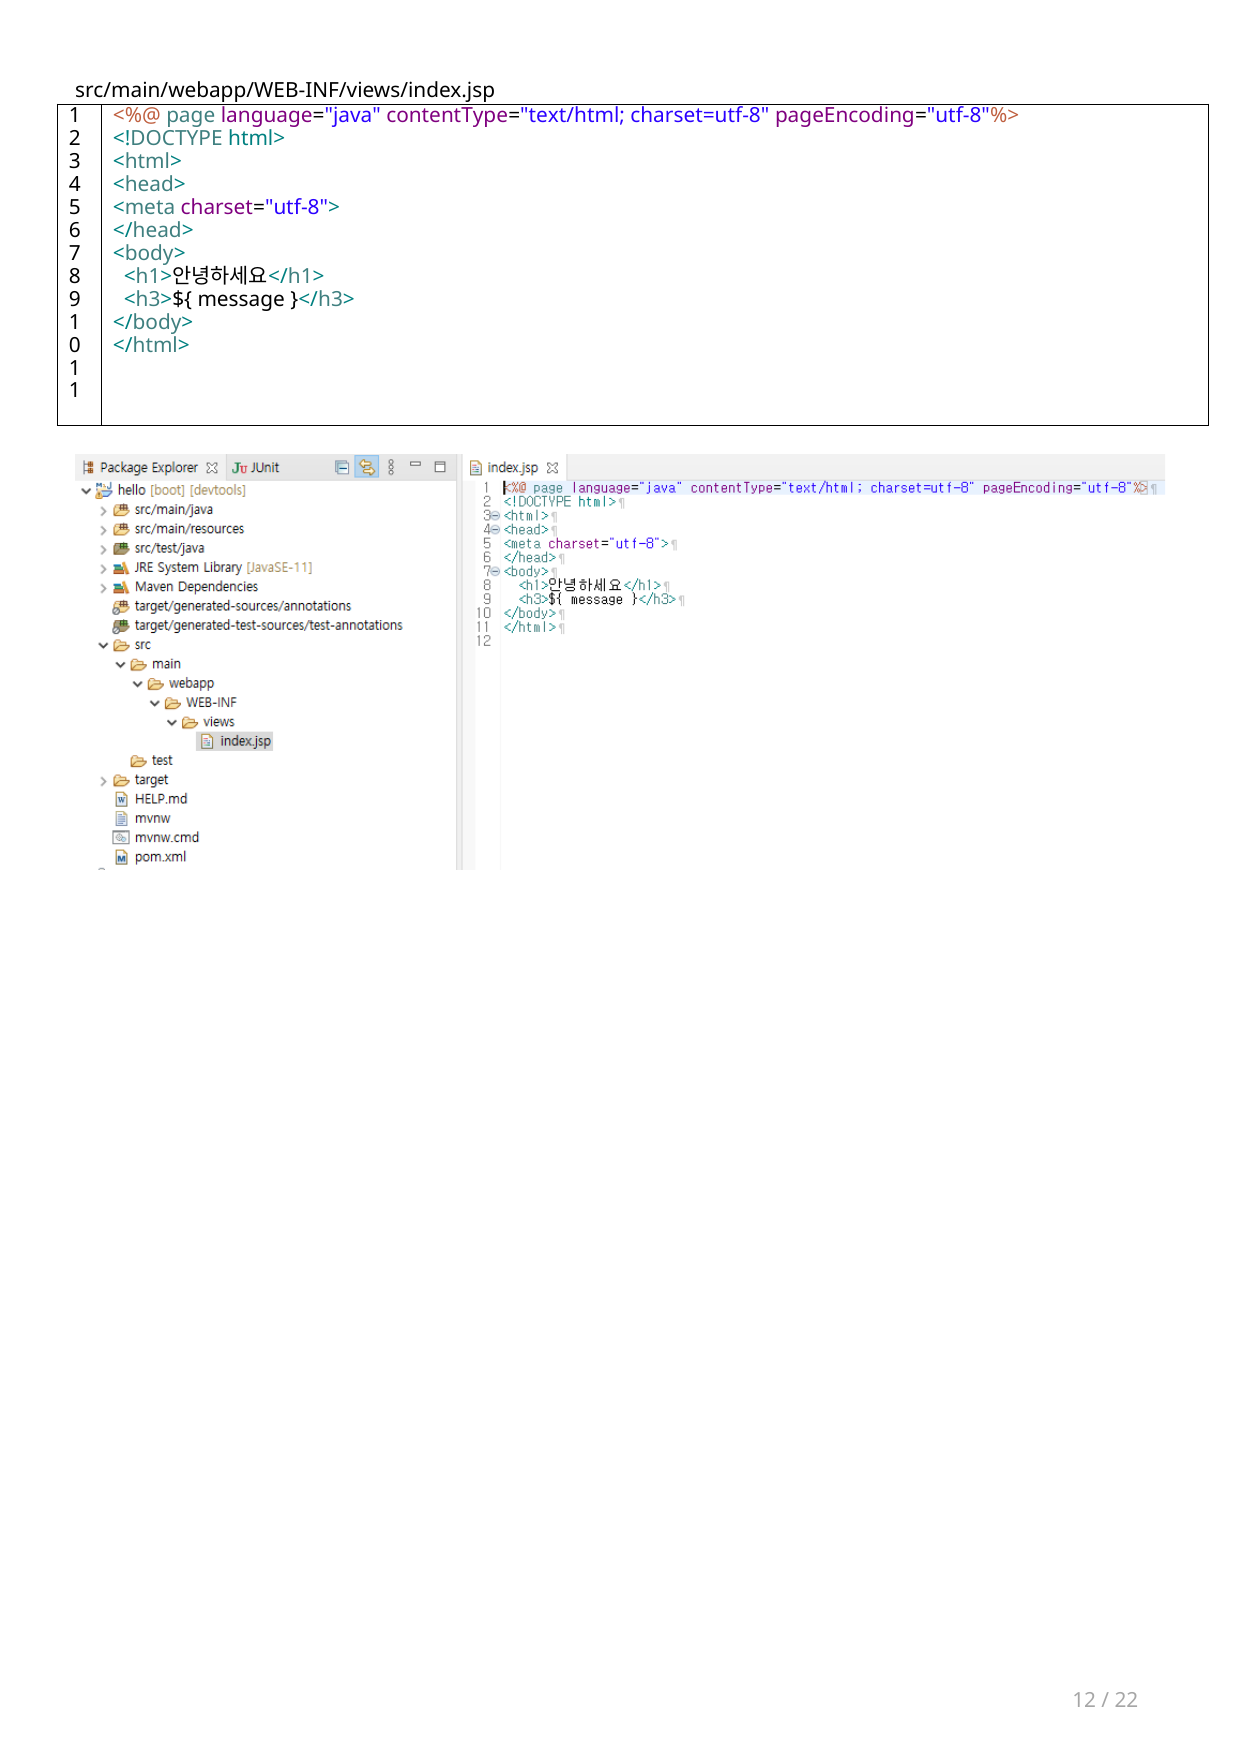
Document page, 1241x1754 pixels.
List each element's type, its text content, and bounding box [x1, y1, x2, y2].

text src/main/webapp/WEB-INF/views/index.jsp [75, 75, 1165, 103]
picture [75, 454, 1166, 870]
table_header <%@ page language="java" contentType="text/html; charset=utf-8" pageEncoding="utf-8"%> <!DOCTYPE html> <html> <head> <meta charset="utf-8"> </head> <body> <h1>안녕하세요</h1> <h3>${ message }</h3> </body> </html> [102, 105, 1208, 425]
table_header 1 2 3 4 5 6 7 8 9 10 11 [58, 105, 101, 425]
